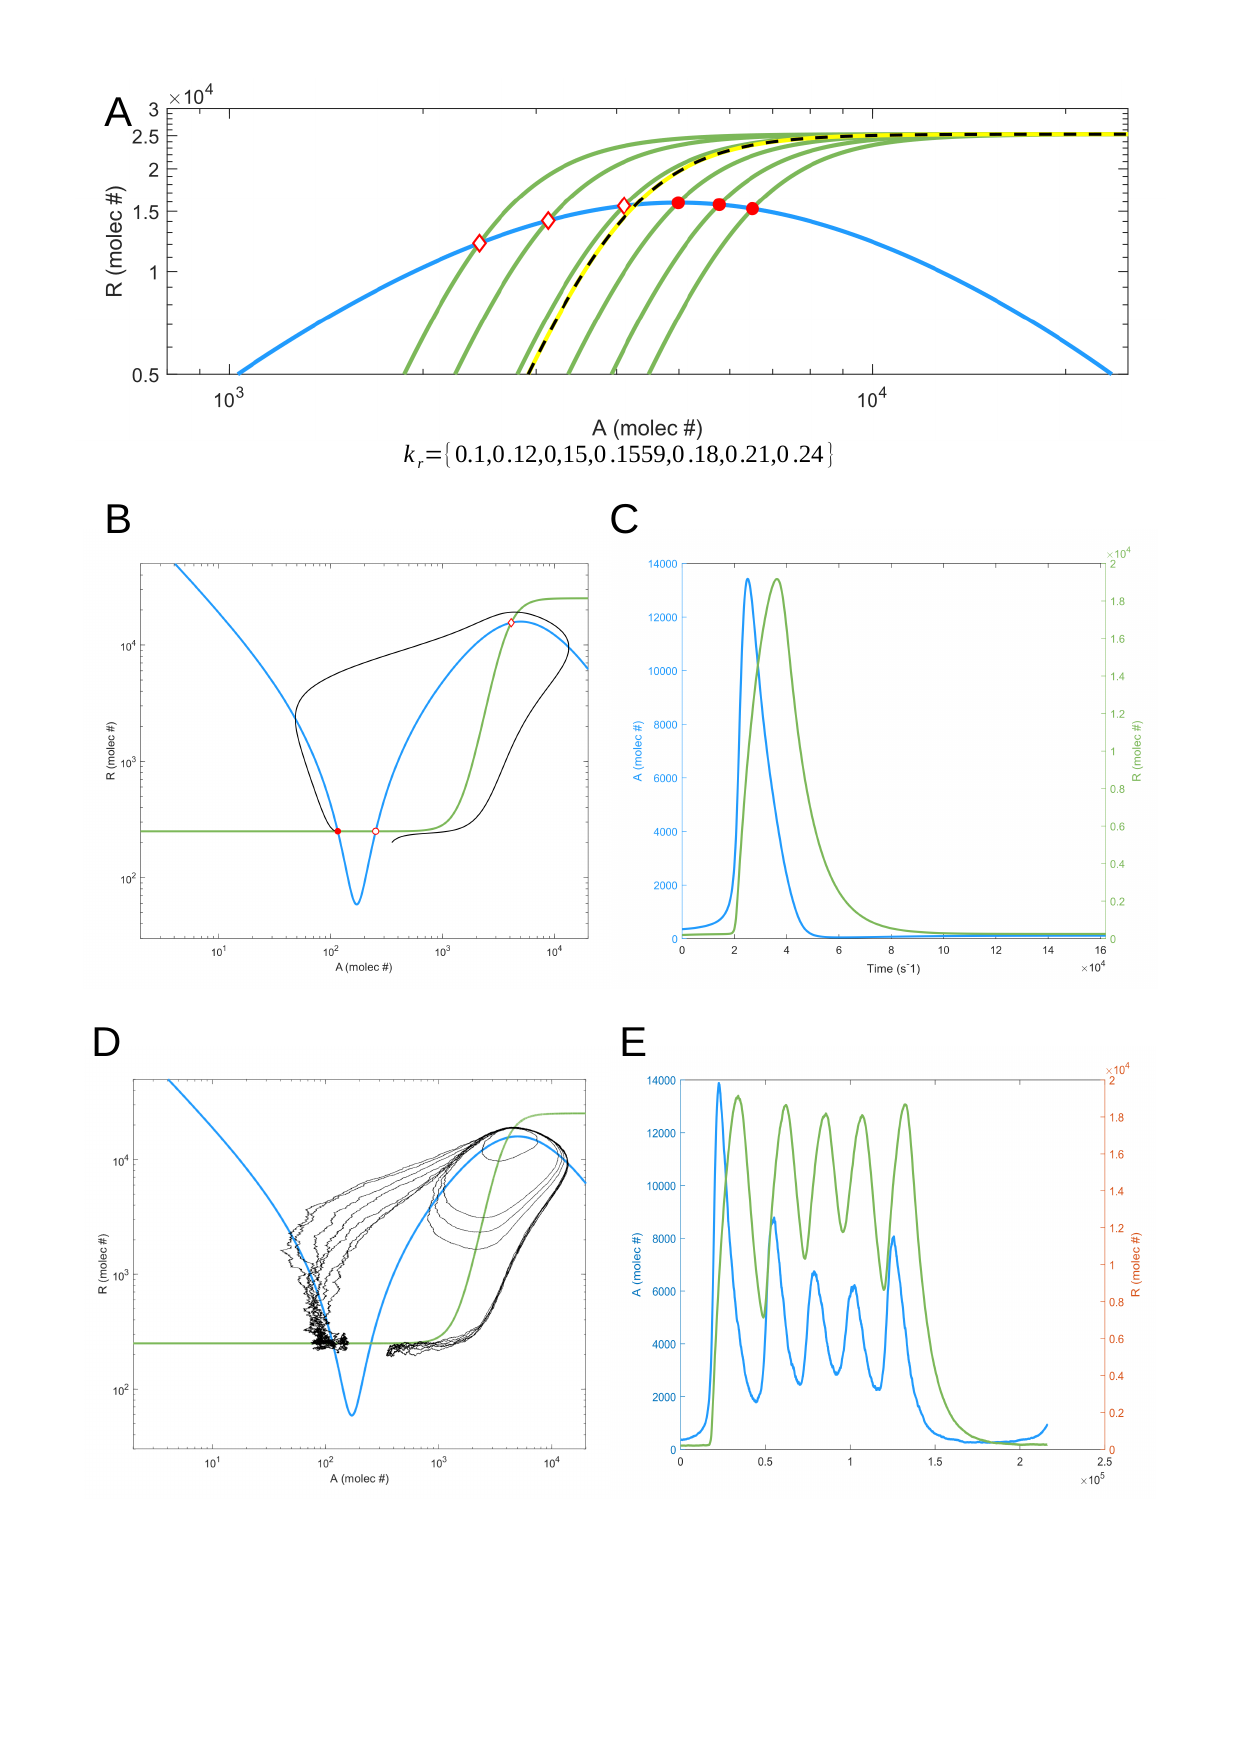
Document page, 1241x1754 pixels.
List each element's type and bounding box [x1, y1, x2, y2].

picture [98, 1046, 114, 1053]
picture [82, 529, 1158, 989]
picture [83, 1046, 1157, 1499]
picture [75, 78, 1167, 441]
